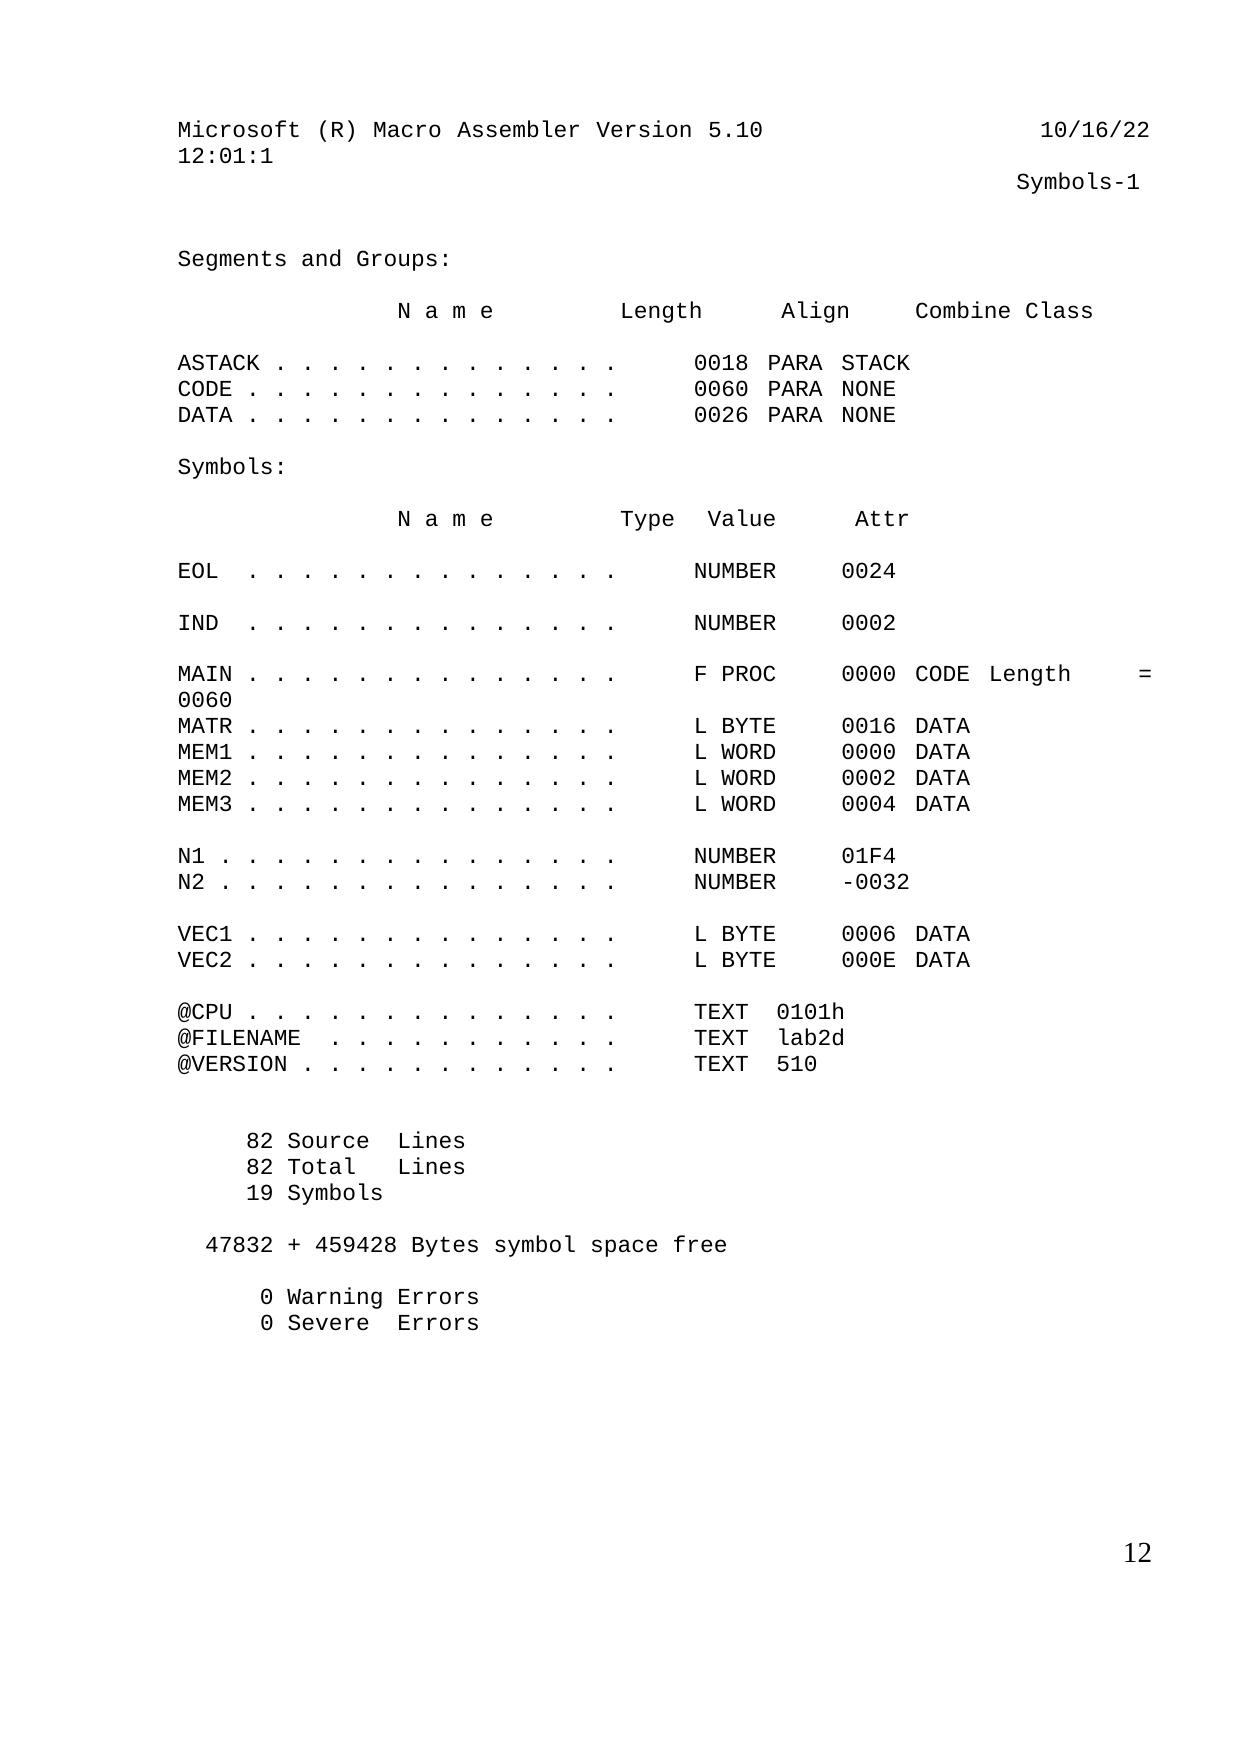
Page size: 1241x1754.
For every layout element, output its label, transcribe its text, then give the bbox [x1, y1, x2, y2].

text EOL . . . . . . . . . . . . . . NUMBER 0024 [177, 559, 1152, 585]
text MEM3 . . . . . . . . . . . . . . L WORD 0004 DATA [177, 792, 1152, 818]
text VEC2 . . . . . . . . . . . . . . L BYTE 000E DATA [177, 948, 1152, 974]
text 82 Source Lines [177, 1130, 1152, 1156]
text MEM1 . . . . . . . . . . . . . . L WORD 0000 DATA [177, 741, 1152, 767]
text 0 Warning Errors [177, 1285, 1152, 1311]
text ASTACK . . . . . . . . . . . . . 0018 PARA STACK [177, 352, 1152, 377]
text DATA . . . . . . . . . . . . . . 0026 PARA NONE [177, 403, 1152, 429]
text N a m e Type Value Attr [177, 507, 1152, 533]
text Segments and Groups: [177, 248, 1152, 274]
text 19 Symbols [177, 1182, 1152, 1207]
text IND . . . . . . . . . . . . . . NUMBER 0002 [177, 611, 1152, 637]
text @FILENAME . . . . . . . . . . . TEXT lab2d [177, 1026, 1152, 1052]
text Microsoft (R) Macro Assembler Version 5.10 10/16/22 12:01:1 [177, 118, 1152, 170]
text CODE . . . . . . . . . . . . . . 0060 PARA NONE [177, 377, 1152, 403]
text MATR . . . . . . . . . . . . . . L BYTE 0016 DATA [177, 715, 1152, 741]
text @CPU . . . . . . . . . . . . . . TEXT 0101h [177, 1000, 1152, 1026]
text MEM2 . . . . . . . . . . . . . . L WORD 0002 DATA [177, 767, 1152, 792]
text N1 . . . . . . . . . . . . . . . NUMBER 01F4 [177, 844, 1152, 870]
text VEC1 . . . . . . . . . . . . . . L BYTE 0006 DATA [177, 922, 1152, 948]
text 47832 + 459428 Bytes symbol space free [177, 1233, 1152, 1259]
text MAIN . . . . . . . . . . . . . . F PROC 0000 CODE Length = 0060 [177, 663, 1152, 715]
text Symbols-1 [177, 170, 1152, 196]
text @VERSION . . . . . . . . . . . . TEXT 510 [177, 1052, 1152, 1078]
text N a m e Length Align Combine Class [177, 300, 1152, 326]
text 0 Severe Errors [177, 1311, 1152, 1337]
text N2 . . . . . . . . . . . . . . . NUMBER -0032 [177, 870, 1152, 896]
text 82 Total Lines [177, 1156, 1152, 1182]
text Symbols: [177, 455, 1152, 481]
